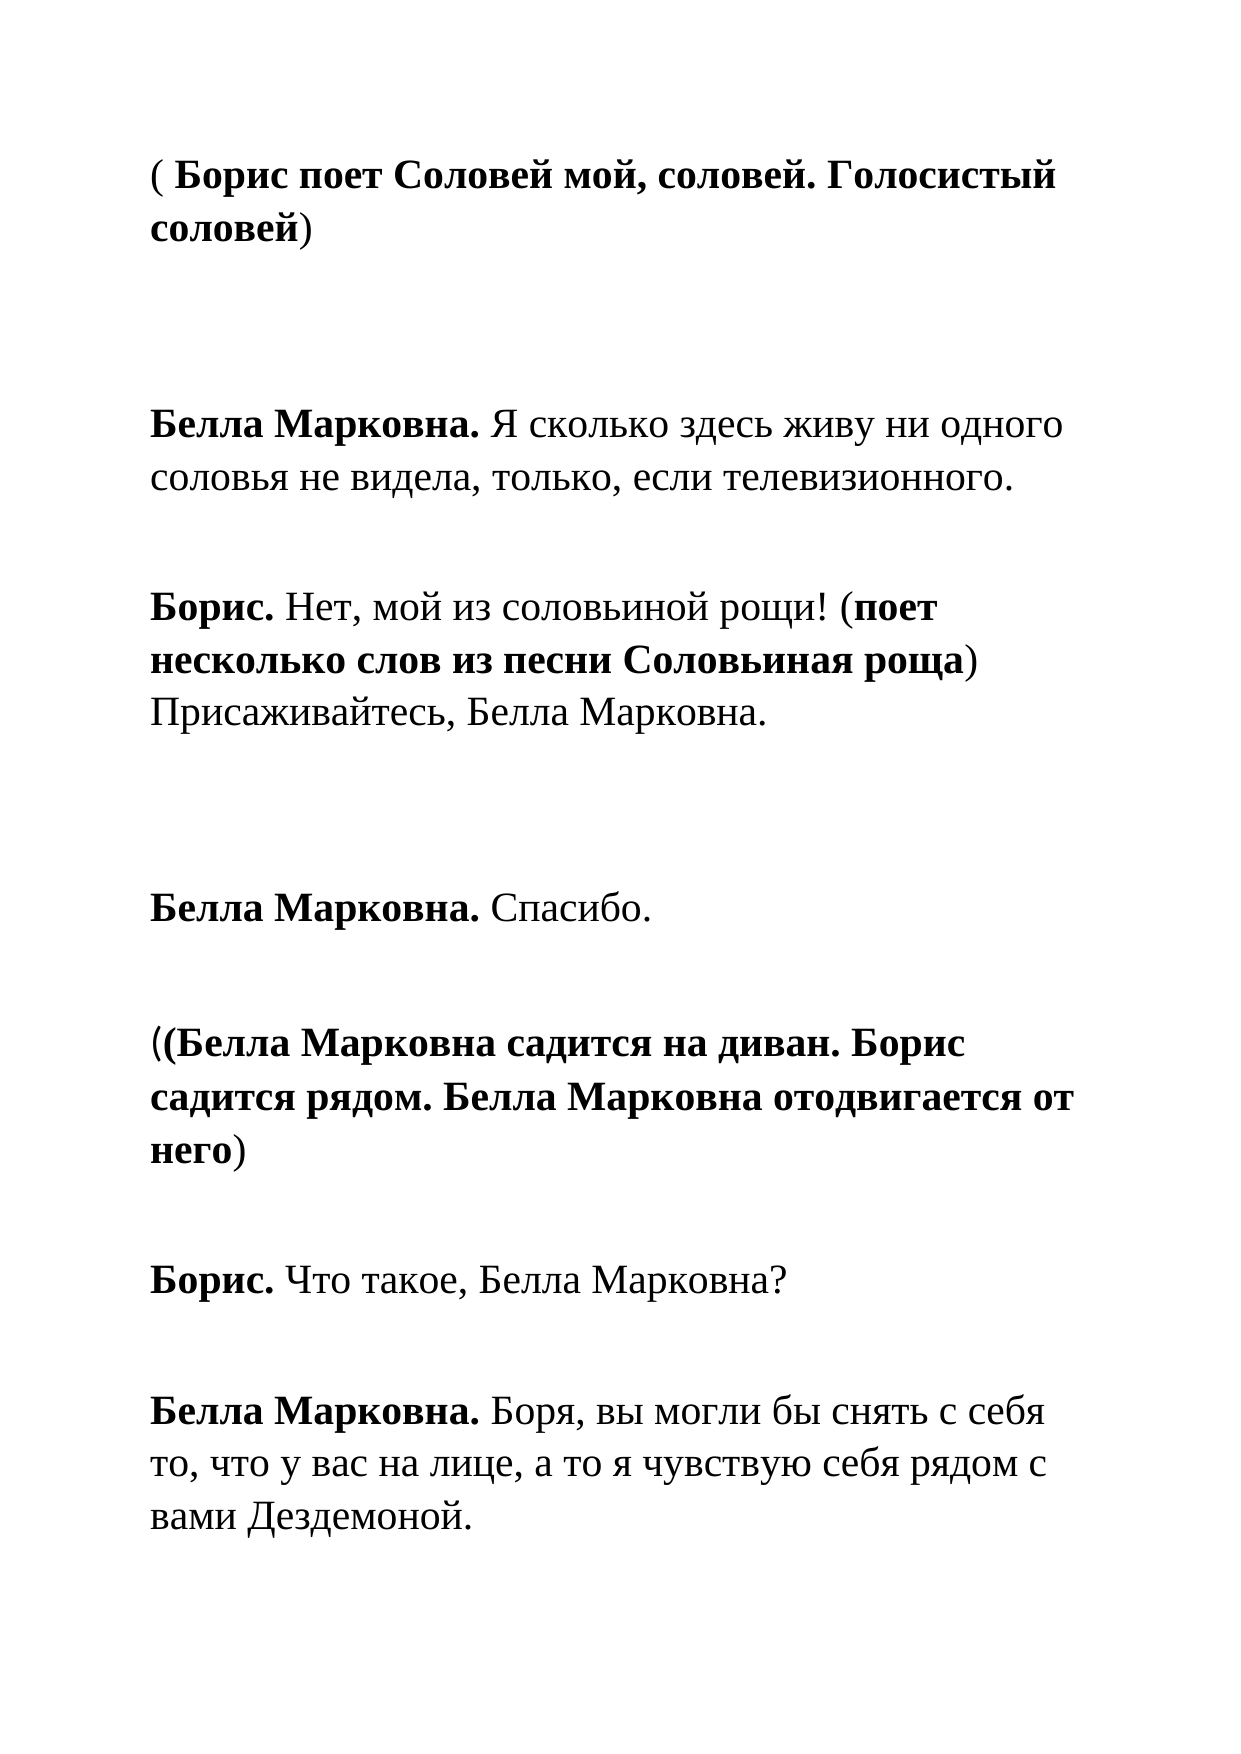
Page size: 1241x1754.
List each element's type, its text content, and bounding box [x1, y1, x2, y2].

text ( Борис поет Соловей мой, соловей. Голосистый соловей) [150, 150, 1090, 251]
text Борис. Нет, мой из соловьиной рощи! (поет несколько слов из песни Соловьиная роща) Присаживайтесь, Белла Марковна. [150, 581, 1090, 735]
text Белла Марковна. Спасибо. [150, 882, 1090, 930]
text Борис. Что такое, Белла Марковна? [150, 1255, 1090, 1303]
text Белла Марковна. Я сколько здесь живу ни одного соловья не видела, только, если телевизионного. [150, 398, 1090, 499]
text Белла Марковна. Боря, вы могли бы снять с себя то, что у вас на лице, а то я чувствую себя рядом с вами Дездемоной. [150, 1385, 1090, 1538]
text ((Белла Марковна садится на диван. Борис садится рядом. Белла Марковна отодвигается от него) [150, 1016, 1090, 1172]
